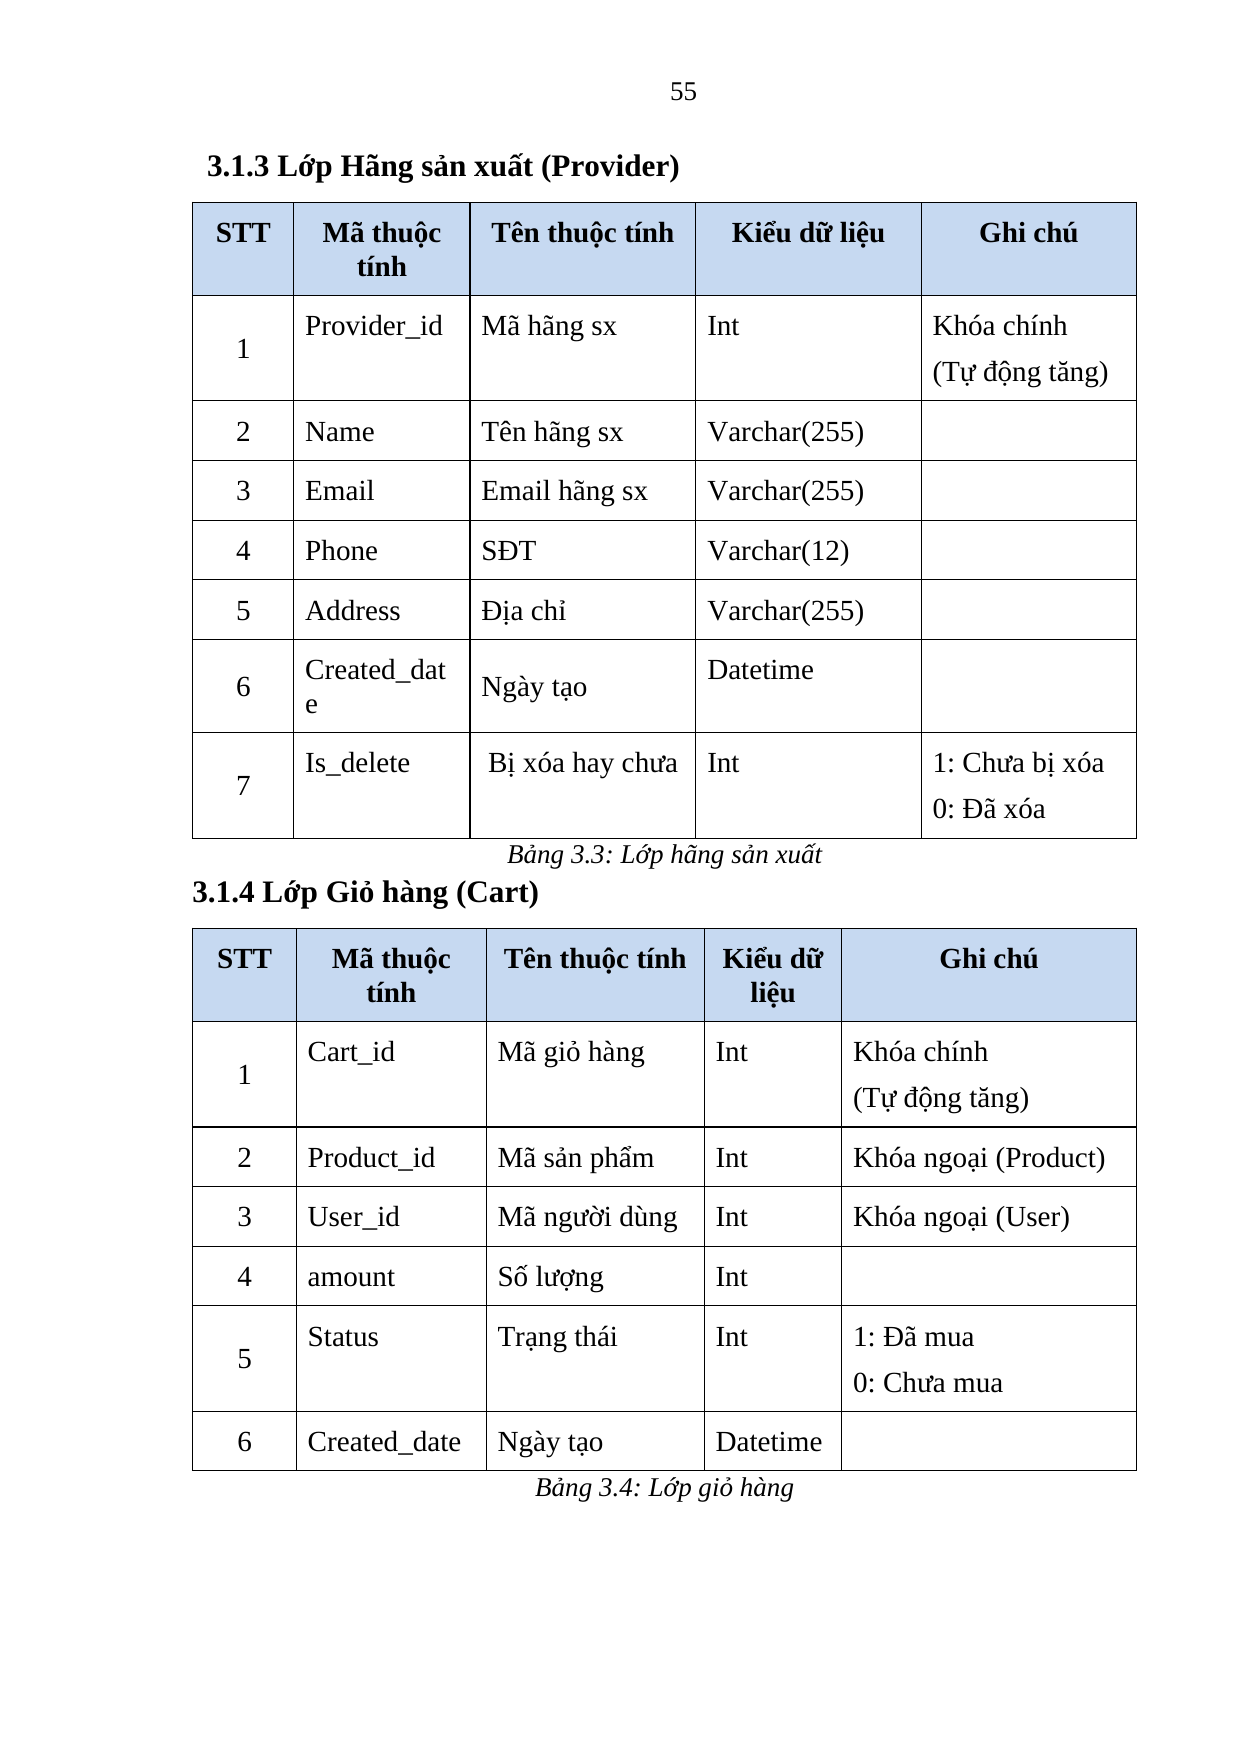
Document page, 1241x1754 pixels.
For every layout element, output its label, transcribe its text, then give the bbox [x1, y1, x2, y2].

table_cell Mã hãng sx [471, 296, 695, 400]
table_cell Email hãng sx [471, 461, 695, 519]
table_header Kiểu dữ liệu [696, 203, 921, 295]
table_cell Khóa ngoại (Product) [842, 1128, 1136, 1186]
table_cell Int [696, 733, 921, 837]
table_cell [842, 1247, 1136, 1305]
table_header Tên thuộc tính [471, 203, 695, 295]
table_cell Varchar(12) [696, 521, 921, 579]
table_cell amount [297, 1247, 486, 1305]
text Bảng 3.4: Lớp giỏ hàng [207, 1471, 1122, 1502]
table_header Ghi chú [842, 929, 1136, 1021]
table_cell 2 [193, 401, 293, 460]
table_cell 3 [193, 461, 293, 519]
table_cell Varchar(255) [696, 401, 921, 460]
table_cell Tên hãng sx [471, 401, 695, 460]
subtitle 3.1.3 Lớp Hãng sản xuất (Provider) [207, 148, 1122, 184]
table_cell 3 [193, 1187, 296, 1246]
table_cell 5 [193, 580, 293, 639]
table_cell Int [705, 1306, 841, 1411]
table_cell Provider_id [294, 296, 469, 400]
table_header Mã thuộc tính [297, 929, 486, 1021]
table_cell Địa chỉ [471, 580, 695, 639]
table_cell Khóa ngoại (User) [842, 1187, 1136, 1246]
table_cell Int [705, 1128, 841, 1186]
table_cell Datetime [696, 640, 921, 732]
table_cell Cart_id [297, 1022, 486, 1126]
table_cell 7 [193, 733, 293, 837]
text Bảng 3.3: Lớp hãng sản xuất [207, 839, 1122, 869]
table_cell 1: Chưa bị xóa 0: Đã xóa [922, 733, 1136, 837]
table_header Mã thuộc tính [294, 203, 469, 295]
table_cell Int [705, 1187, 841, 1246]
table_cell [922, 521, 1136, 579]
table_header Ghi chú [922, 203, 1136, 295]
table_cell Mã sản phẩm [487, 1128, 704, 1186]
table_cell [922, 461, 1136, 519]
table_cell SĐT [471, 521, 695, 579]
table_cell Datetime [705, 1412, 841, 1470]
table_cell Int [696, 296, 921, 400]
table_cell Mã người dùng [487, 1187, 704, 1246]
table_cell Số lượng [487, 1247, 704, 1305]
table_cell Khóa chính (Tự động tăng) [922, 296, 1136, 400]
table_cell [922, 580, 1136, 639]
table_header Tên thuộc tính [487, 929, 704, 1021]
table_cell Status [297, 1306, 486, 1411]
table_cell 6 [193, 1412, 296, 1470]
table_cell 4 [193, 1247, 296, 1305]
table_cell Is_delete [294, 733, 469, 837]
table_cell Ngày tạo [471, 640, 695, 732]
table_cell Int [705, 1247, 841, 1305]
table_cell Name [294, 401, 469, 460]
table_cell Bị xóa hay chưa [471, 733, 695, 837]
table_cell 4 [193, 521, 293, 579]
table_cell 6 [193, 640, 293, 732]
table_header STT [193, 929, 296, 1021]
table_cell Address [294, 580, 469, 639]
table_cell 2 [193, 1128, 296, 1186]
table_cell Phone [294, 521, 469, 579]
table_cell Khóa chính (Tự động tăng) [842, 1022, 1136, 1126]
table_header STT [193, 203, 293, 295]
table_cell 1: Đã mua 0: Chưa mua [842, 1306, 1136, 1411]
table_cell Created_date [297, 1412, 486, 1470]
subtitle 3.1.4 Lớp Giỏ hàng (Cart) [192, 874, 1122, 910]
table_cell Ngày tạo [487, 1412, 704, 1470]
table_cell Email [294, 461, 469, 519]
table_cell Varchar(255) [696, 580, 921, 639]
table_cell [922, 640, 1136, 732]
table_cell Product_id [297, 1128, 486, 1186]
table_cell Created_date [294, 640, 469, 732]
table_cell User_id [297, 1187, 486, 1246]
table_cell Varchar(255) [696, 461, 921, 519]
table_cell 5 [193, 1306, 296, 1411]
table_cell 1 [193, 296, 293, 400]
table_cell Int [705, 1022, 841, 1126]
table_cell [922, 401, 1136, 460]
table_cell 1 [193, 1022, 296, 1126]
table_cell Trạng thái [487, 1306, 704, 1411]
table_cell Mã giỏ hàng [487, 1022, 704, 1126]
table_cell [842, 1412, 1136, 1470]
table_header Kiểu dữ liệu [705, 929, 841, 1021]
